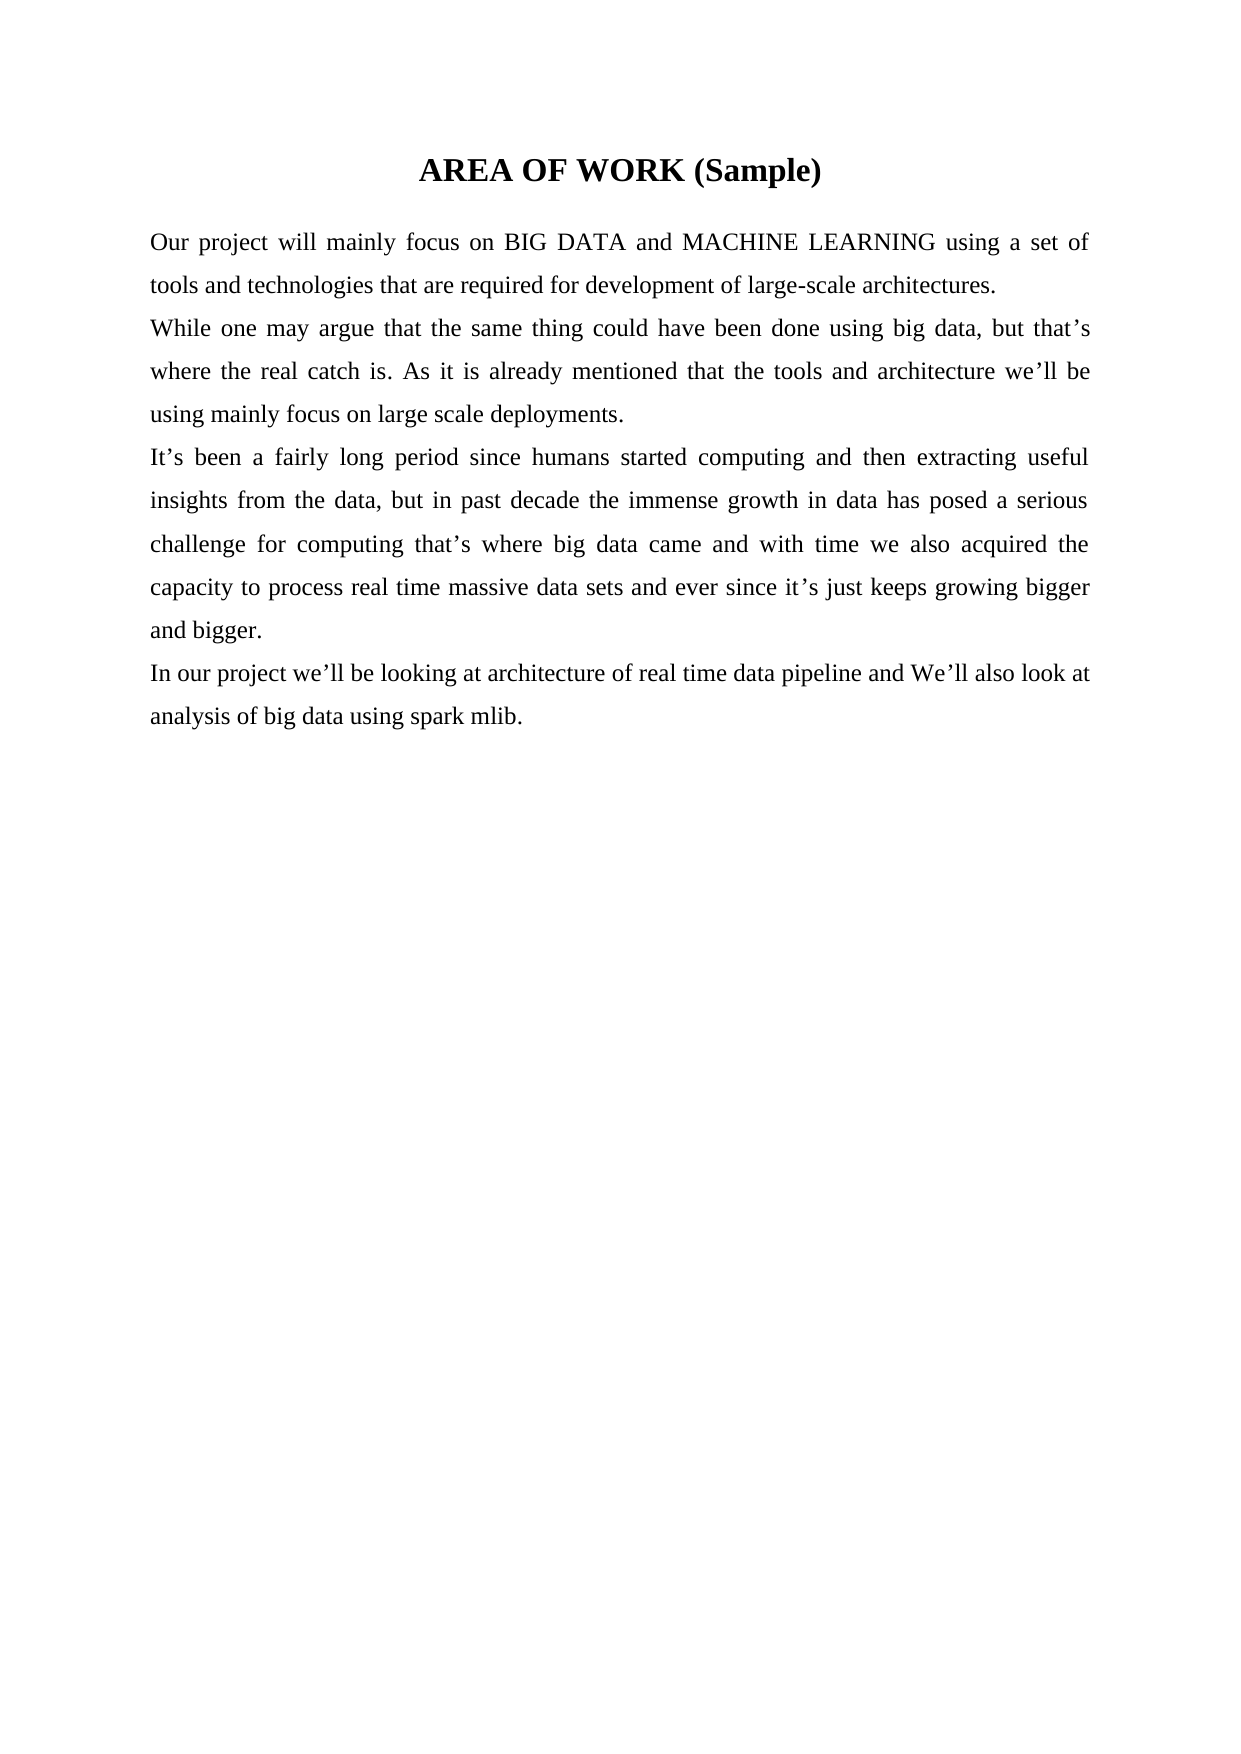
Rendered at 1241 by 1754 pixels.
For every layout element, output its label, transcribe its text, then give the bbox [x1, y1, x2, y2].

text It’s been a fairly long period since humans started computing and then extracting useful insights from the data, but in past decade the immense growth in data has posed a serious challenge for computing that’s where big data came and with time we also acquired the capacity to process real time massive data sets and ever since it’s just keeps growing bigger and bigger. [150, 442, 1090, 644]
text Our project will mainly focus on BIG DATA and MACHINE LEARNING using a set of tools and technologies that are required for development of large-scale architectures. [150, 227, 1090, 299]
text AREA OF WORK (Sample) [150, 150, 1090, 188]
text In our project we’ll be looking at architecture of real time data pipeline and We’ll also look at analysis of big data using spark mlib. [150, 658, 1090, 730]
text While one may argue that the same thing could have been done using big data, but that’s where the real catch is. As it is already mentioned that the tools and architecture we’ll be using mainly focus on large scale deployments. [150, 313, 1090, 428]
